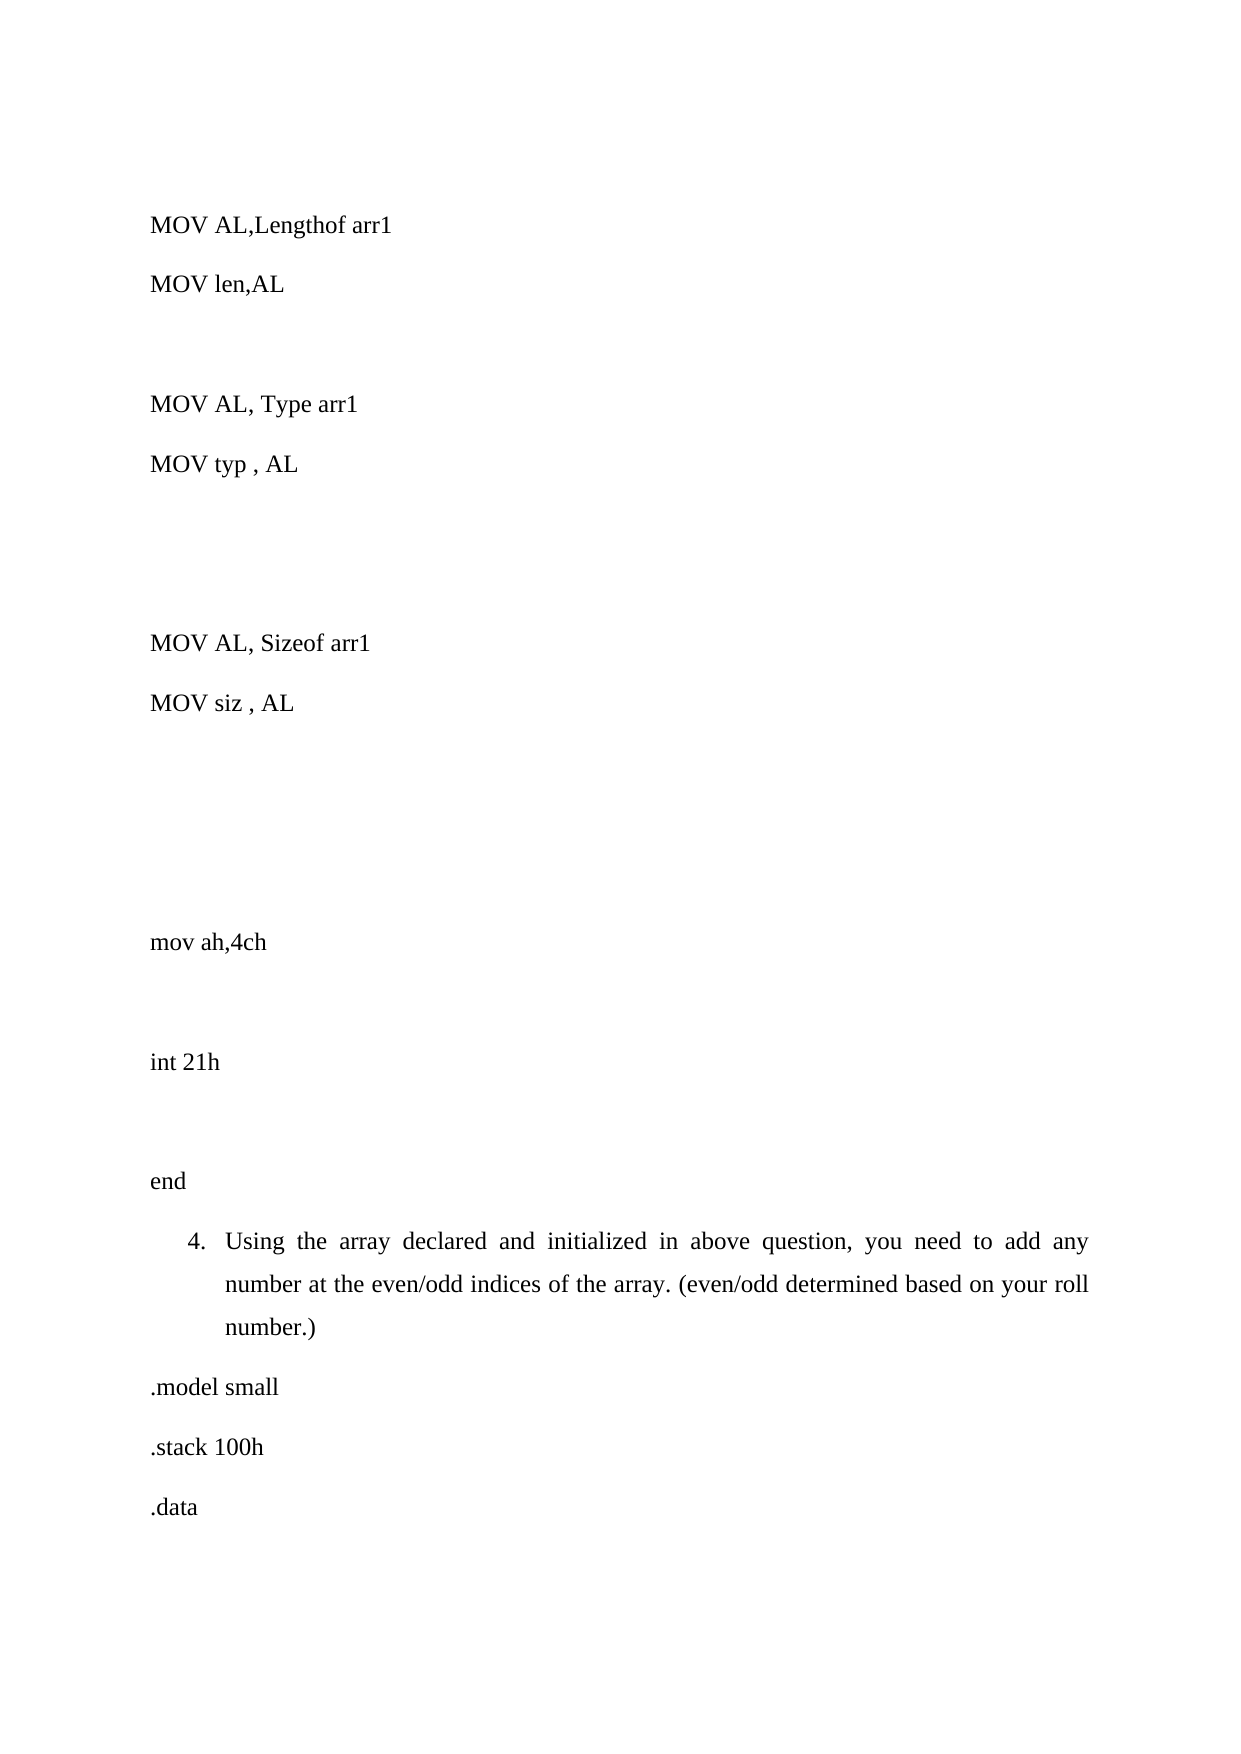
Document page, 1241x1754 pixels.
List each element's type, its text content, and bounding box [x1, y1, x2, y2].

text .model small [150, 1372, 1090, 1401]
text MOV AL, Sizeof arr1 [150, 628, 1090, 657]
text MOV typ , AL [150, 449, 1090, 478]
text .data [150, 1492, 1090, 1521]
text end [150, 1166, 1090, 1195]
text .stack 100h [150, 1432, 1090, 1461]
list Using the array declared and initialized in above question, you need to add any number at the even/odd indices of the array. (even/odd determined based on your roll number.) [187, 1226, 1090, 1341]
text mov ah,4ch [150, 927, 1090, 956]
text MOV AL, Type arr1 [150, 389, 1090, 418]
text MOV siz , AL [150, 688, 1090, 717]
text int 21h [150, 1047, 1090, 1076]
text MOV AL,Lengthof arr1 [150, 210, 1090, 238]
text MOV len,AL [150, 269, 1090, 298]
